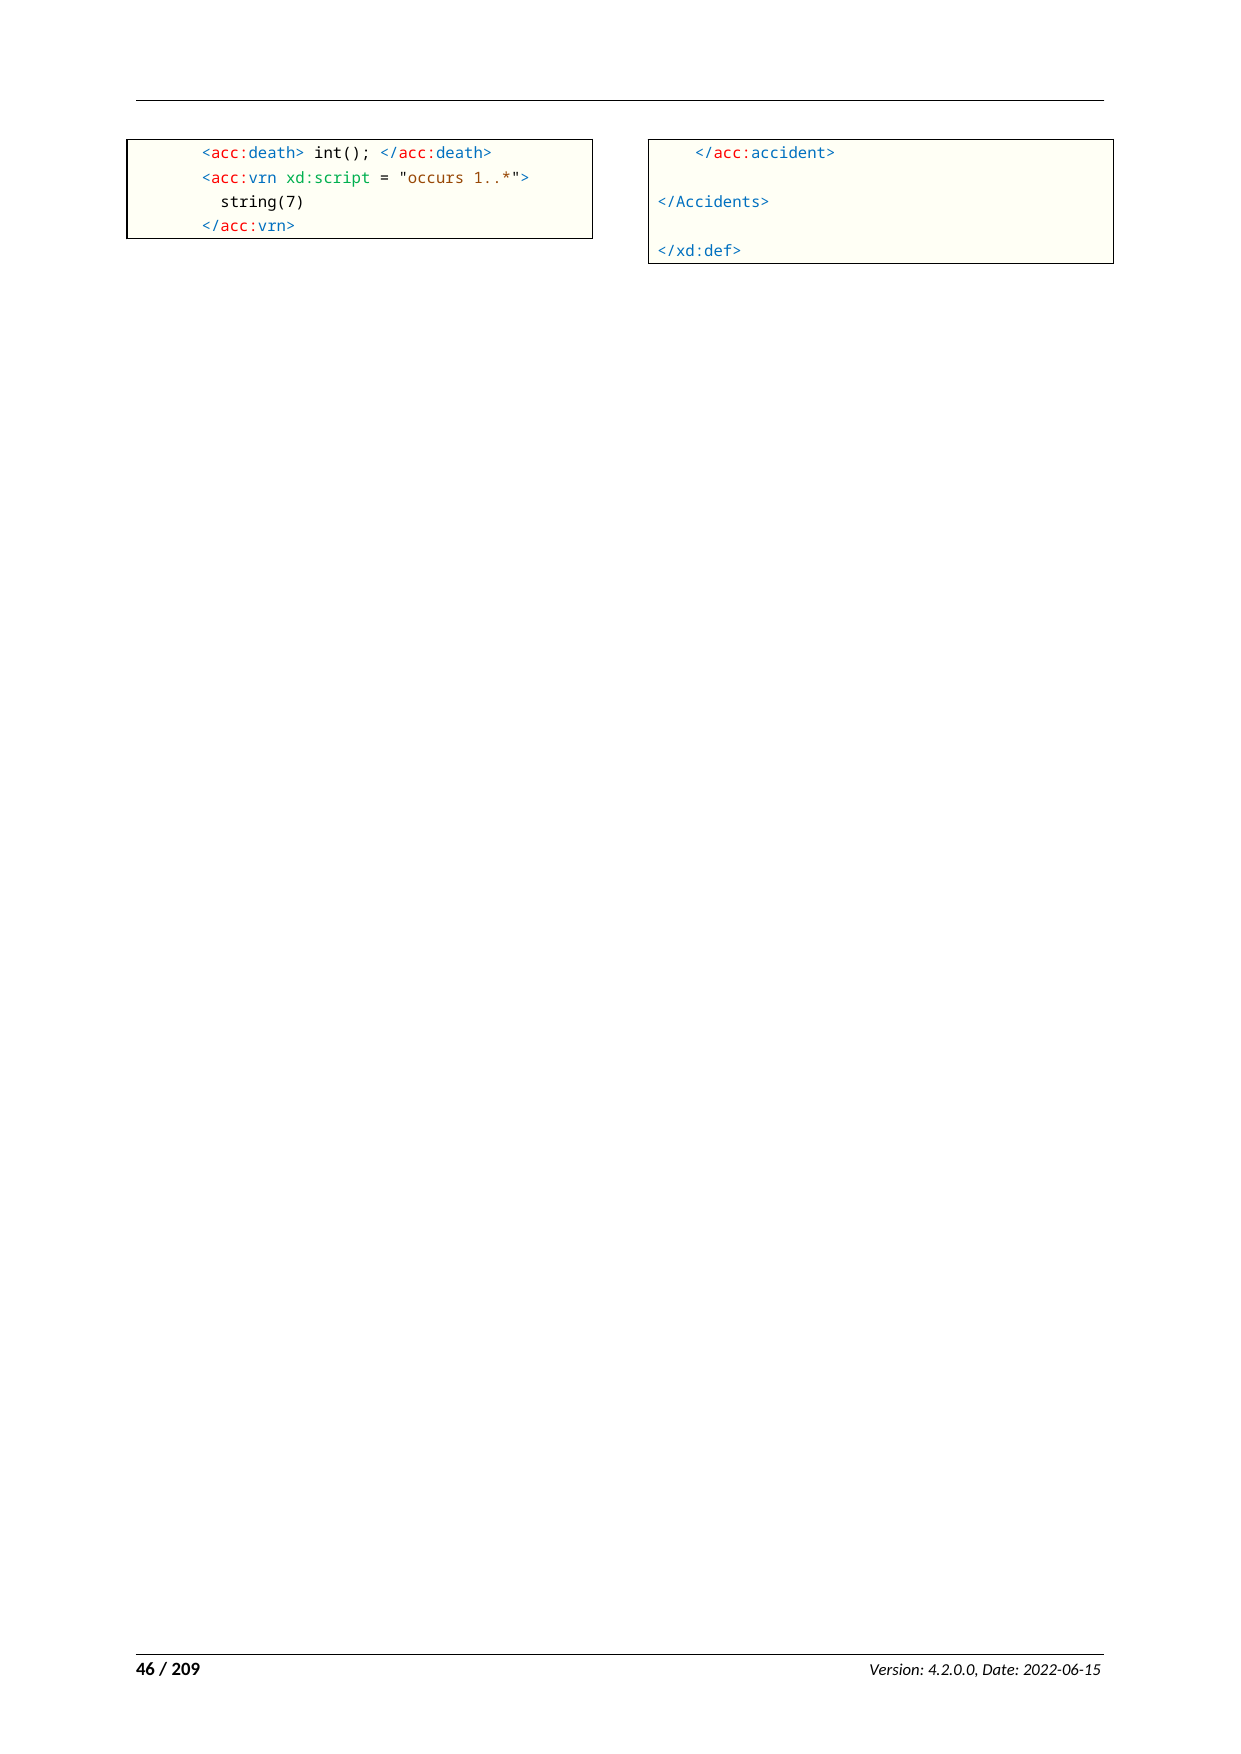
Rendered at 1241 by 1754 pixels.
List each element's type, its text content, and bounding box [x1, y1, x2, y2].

text <acc:vrn xd:script = "occurs 1..*"> [128, 163, 592, 188]
text string(7) [128, 188, 592, 212]
text </acc:accident> [649, 140, 1113, 163]
text <acc:death> int(); </acc:death> [128, 140, 592, 163]
text </Accidents> [649, 188, 1113, 212]
text </xd:def> [649, 236, 1113, 263]
text </acc:vrn> [128, 212, 592, 238]
